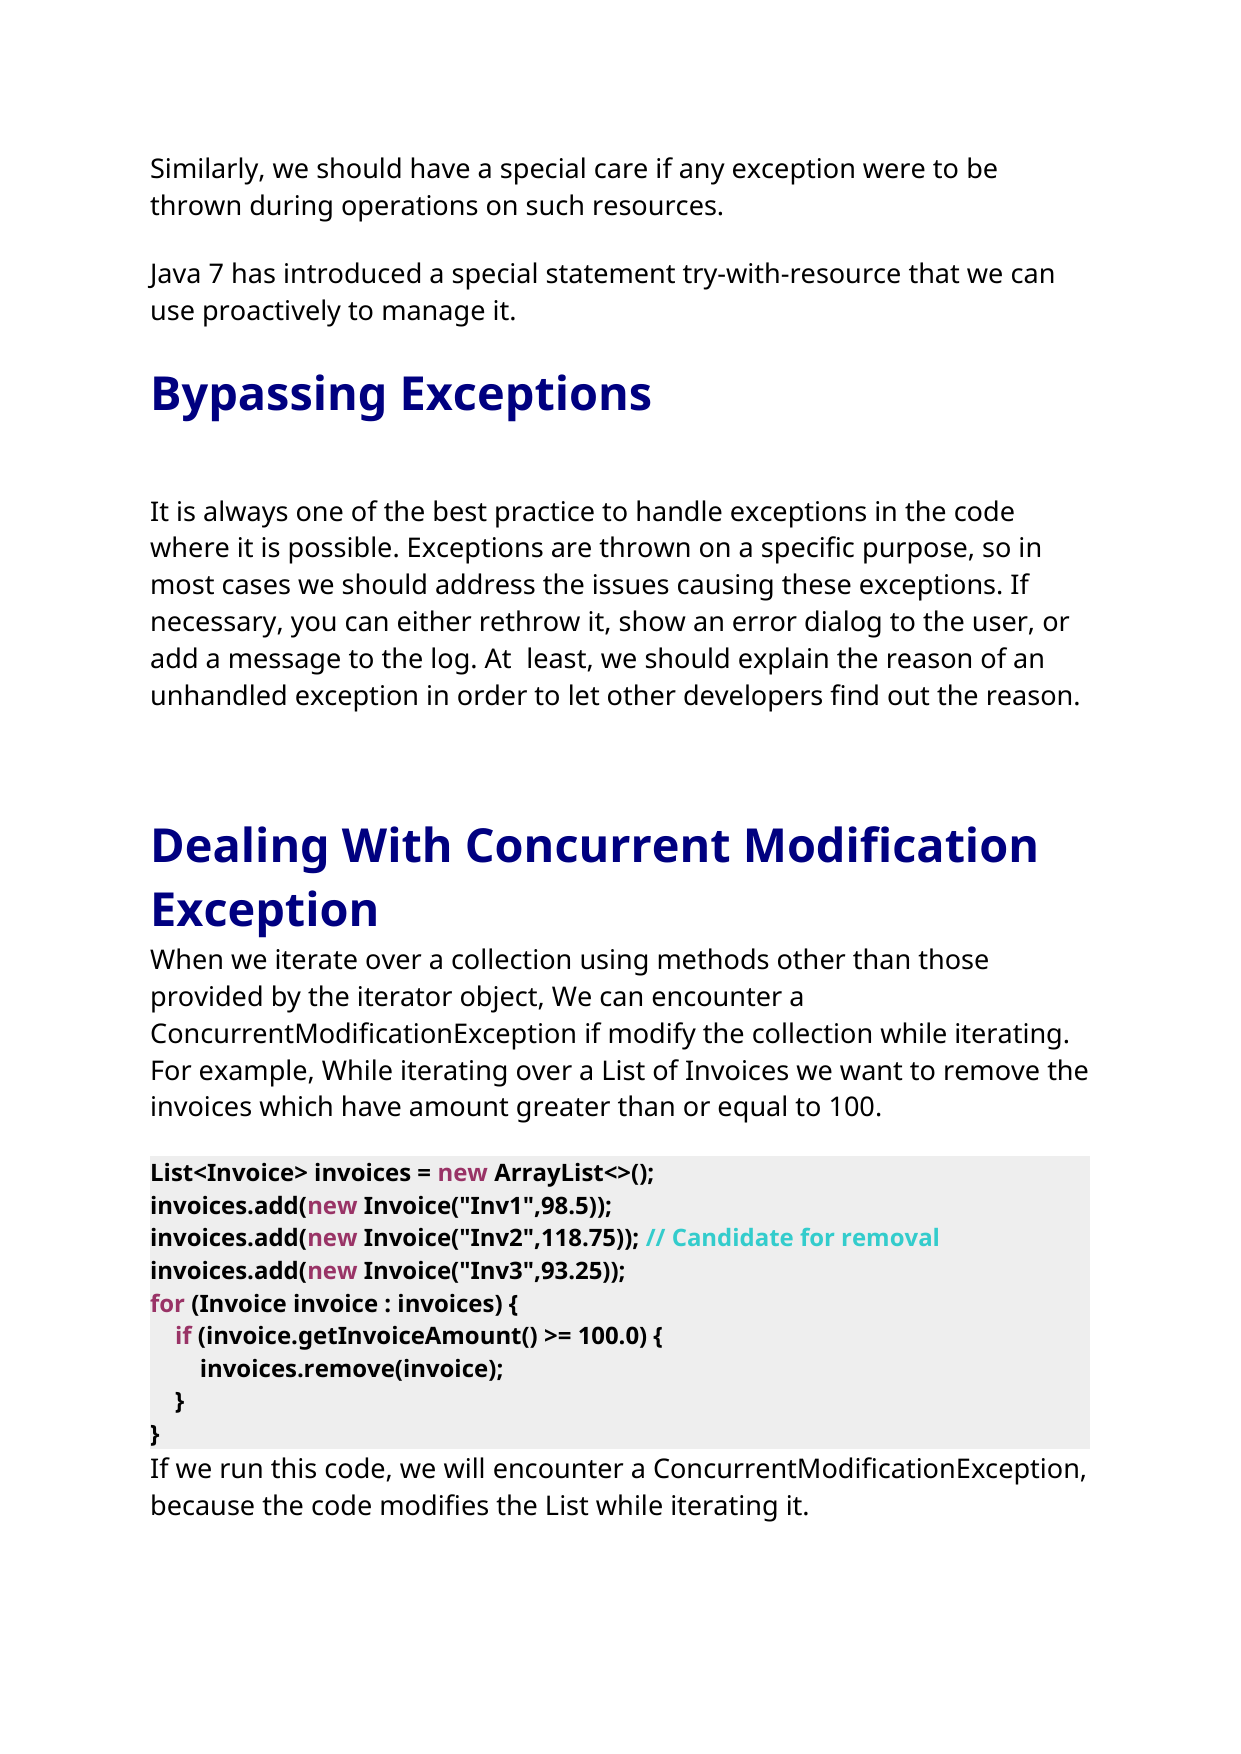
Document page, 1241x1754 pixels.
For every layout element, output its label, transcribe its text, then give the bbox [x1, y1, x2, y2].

subtitle Dealing With Concurrent Modification Exception [150, 813, 1090, 940]
text It is always one of the best practice to handle exceptions in the code where it is possible. Exceptions are thrown on a specific purpose, so in most cases we should address the issues causing these exceptions. If necessary, you can either rethrow it, show an error dialog to the user, or add a message to the log. At least, we should explain the reason of an unhandled exception in order to let other developers find out the reason. [150, 492, 1090, 713]
text } [150, 1417, 1090, 1449]
text If we run this code, we will encounter a ConcurrentModificationException, because the code modifies the List while iterating it. [150, 1449, 1090, 1523]
text invoices.remove(invoice); [150, 1352, 1090, 1384]
text Similarly, we should have a special care if any exception were to be thrown during operations on such resources. [150, 150, 1090, 224]
text When we iterate over a collection using methods other than those provided by the iterator object, We can encounter a ConcurrentModificationException if modify the collection while iterating. For example, While iterating over a List of Invoices we want to remove the invoices which have amount greater than or equal to 100. [150, 940, 1090, 1125]
subtitle Bypassing Exceptions [150, 360, 1090, 424]
text } [150, 1384, 1090, 1417]
text for (Invoice invoice : invoices) { [150, 1286, 1090, 1319]
text Java 7 has introduced a special statement try-with-resource that we can use proactively to manage it. [150, 255, 1090, 329]
text invoices.add(new Invoice("Inv2",118.75)); // Candidate for removal [150, 1221, 1090, 1254]
text List<Invoice> invoices = new ArrayList<>(); [150, 1156, 1090, 1188]
text invoices.add(new Invoice("Inv1",98.5)); [150, 1188, 1090, 1221]
text invoices.add(new Invoice("Inv3",93.25)); [150, 1254, 1090, 1286]
text if (invoice.getInvoiceAmount() >= 100.0) { [150, 1319, 1090, 1352]
